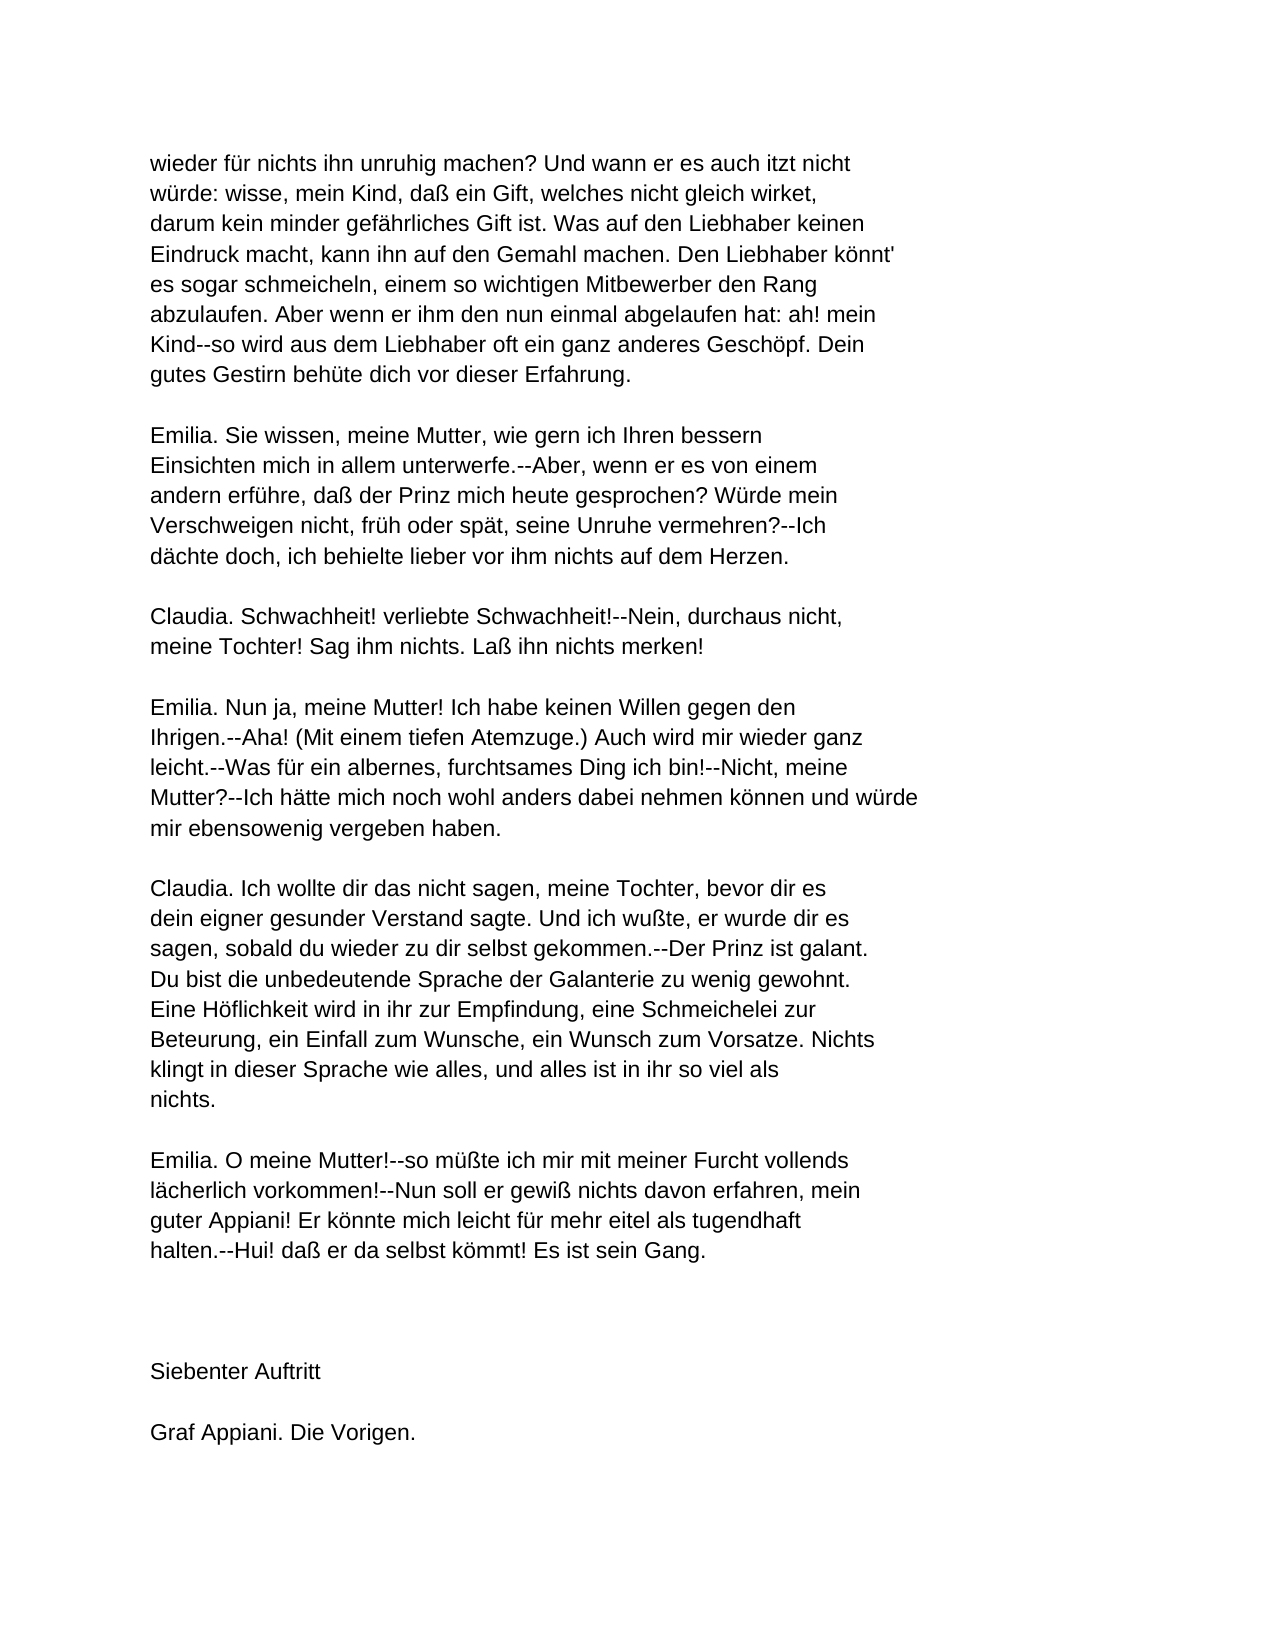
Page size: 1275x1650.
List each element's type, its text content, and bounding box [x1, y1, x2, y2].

text es sogar schmeicheln, einem so wichtigen Mitbewerber den Rang [150, 271, 1125, 297]
text leicht.--Was für ein albernes, furchtsames Ding ich bin!--Nicht, meine [150, 754, 1125, 781]
text Mutter?--Ich hätte mich noch wohl anders dabei nehmen können und würde [150, 784, 1125, 811]
text klingt in dieser Sprache wie alles, und alles ist in ihr so viel als [150, 1056, 1125, 1083]
text Graf Appiani. Die Vorigen. [150, 1419, 1125, 1445]
text würde: wisse, mein Kind, daß ein Gift, welches nicht gleich wirket, [150, 180, 1125, 207]
text Beteurung, ein Einfall zum Wunsche, ein Wunsch zum Vorsatze. Nichts [150, 1026, 1125, 1052]
text Einsichten mich in allem unterwerfe.--Aber, wenn er es von einem [150, 452, 1125, 478]
text sagen, sobald du wieder zu dir selbst gekommen.--Der Prinz ist galant. [150, 935, 1125, 962]
text abzulaufen. Aber wenn er ihm den nun einmal abgelaufen hat: ah! mein [150, 301, 1125, 327]
text dächte doch, ich behielte lieber vor ihm nichts auf dem Herzen. [150, 543, 1125, 569]
text mir ebensowenig vergeben haben. [150, 814, 1125, 841]
text lächerlich vorkommen!--Nun soll er gewiß nichts davon erfahren, mein [150, 1177, 1125, 1203]
text Eindruck macht, kann ihn auf den Gemahl machen. Den Liebhaber könnt' [150, 241, 1125, 267]
text Claudia. Ich wollte dir das nicht sagen, meine Tochter, bevor dir es [150, 875, 1125, 901]
text Emilia. O meine Mutter!--so müßte ich mir mit meiner Furcht vollends [150, 1147, 1125, 1173]
text Claudia. Schwachheit! verliebte Schwachheit!--Nein, durchaus nicht, [150, 603, 1125, 629]
text Kind--so wird aus dem Liebhaber oft ein ganz anderes Geschöpf. Dein [150, 331, 1125, 358]
text Eine Höflichkeit wird in ihr zur Empfindung, eine Schmeichelei zur [150, 996, 1125, 1022]
text gutes Gestirn behüte dich vor dieser Erfahrung. [150, 361, 1125, 388]
text Ihrigen.--Aha! (Mit einem tiefen Atemzuge.) Auch wird mir wieder ganz [150, 724, 1125, 750]
text halten.--Hui! daß er da selbst kömmt! Es ist sein Gang. [150, 1237, 1125, 1264]
text Emilia. Sie wissen, meine Mutter, wie gern ich Ihren bessern [150, 422, 1125, 448]
text darum kein minder gefährliches Gift ist. Was auf den Liebhaber keinen [150, 210, 1125, 237]
text Du bist die unbedeutende Sprache der Galanterie zu wenig gewohnt. [150, 966, 1125, 992]
text meine Tochter! Sag ihm nichts. Laß ihn nichts merken! [150, 633, 1125, 660]
text Emilia. Nun ja, meine Mutter! Ich habe keinen Willen gegen den [150, 694, 1125, 720]
text nichts. [150, 1086, 1125, 1113]
text Verschweigen nicht, früh oder spät, seine Unruhe vermehren?--Ich [150, 512, 1125, 539]
text wieder für nichts ihn unruhig machen? Und wann er es auch itzt nicht [150, 150, 1125, 176]
text Siebenter Auftritt [150, 1358, 1125, 1385]
text dein eigner gesunder Verstand sagte. Und ich wußte, er wurde dir es [150, 905, 1125, 932]
text andern erführe, daß der Prinz mich heute gesprochen? Würde mein [150, 482, 1125, 509]
text guter Appiani! Er könnte mich leicht für mehr eitel als tugendhaft [150, 1207, 1125, 1234]
